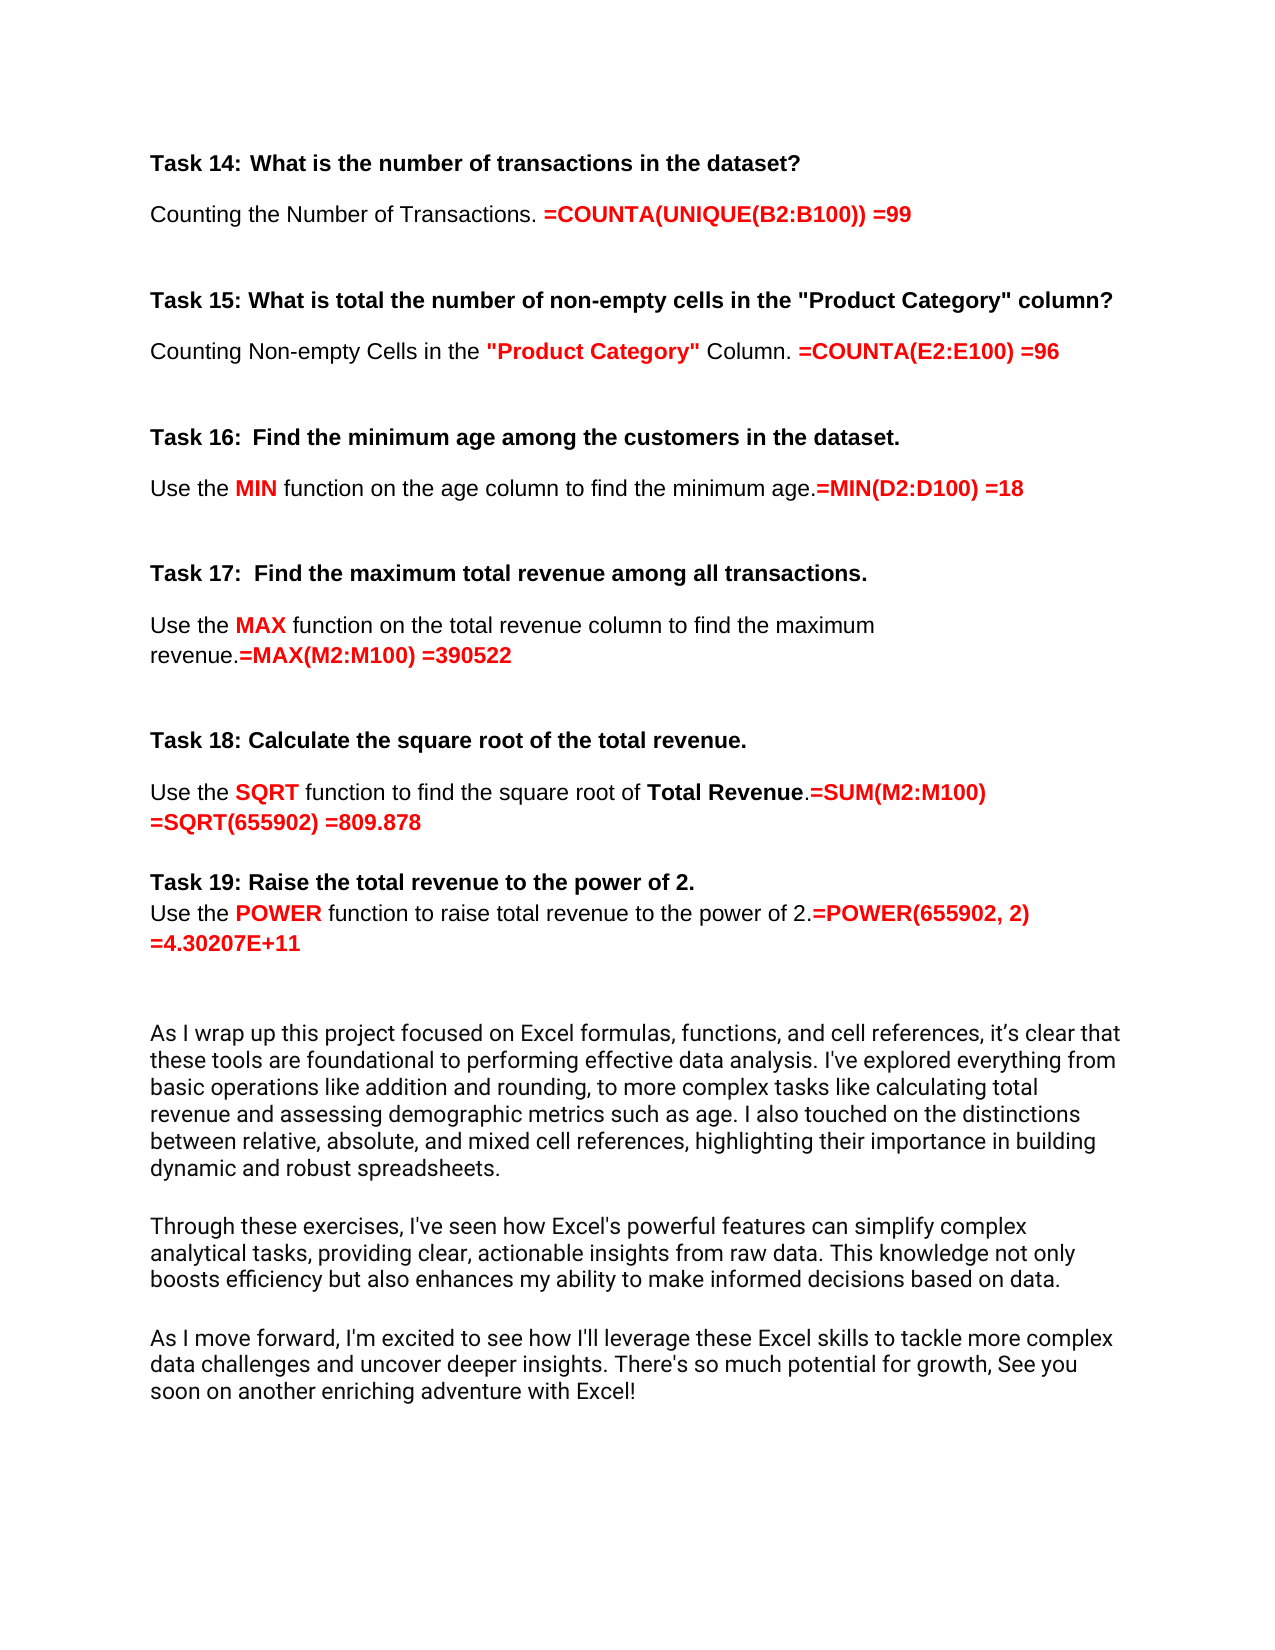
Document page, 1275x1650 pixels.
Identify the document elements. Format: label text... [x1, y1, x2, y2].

text Task 19: Raise the total revenue to the power of 2. [150, 869, 1125, 896]
text Task 18: Calculate the square root of the total revenue. [150, 727, 1125, 754]
text Use the MAX function on the total revenue column to find the maximum revenue.=MAX(M2:M100) =390522 [150, 612, 1125, 668]
text Task 17: Find the maximum total revenue among all transactions. [150, 560, 1125, 587]
text As I wrap up this project focused on Excel formulas, functions, and cell references, it’s clear that these tools are foundational to performing effective data analysis. I've explored everything from basic operations like addition and rounding, to more complex tasks like calculating total revenue and assessing demographic metrics such as age. I also touched on the distinctions between relative, absolute, and mixed cell references, highlighting their importance in building dynamic and robust spreadsheets. [150, 1020, 1125, 1182]
text As I move forward, I'm excited to see how I'll leverage these Excel skills to tackle more complex data challenges and uncover deeper insights. There's so much potential for growth, See you soon on another enriching adventure with Excel! [150, 1325, 1125, 1405]
text Counting the Number of Transactions. =COUNTA(UNIQUE(B2:B100)) =99 [150, 201, 1125, 228]
text Use the MIN function on the age column to find the minimum age.=MIN(D2:D100) =18 [150, 475, 1125, 501]
text Task 15: What is total the number of non-empty cells in the "Product Category" column? [150, 287, 1125, 313]
text Through these exercises, I've seen how Excel's powerful features can simplify complex analytical tasks, providing clear, actionable insights from raw data. This knowledge not only boosts efficiency but also enhances my ability to make informed decisions based on data. [150, 1213, 1125, 1293]
text Task 14: What is the number of transactions in the dataset? [150, 150, 1125, 176]
text Use the SQRT function to find the square root of Total Revenue.=SUM(M2:M100) =SQRT(655902) =809.878 [150, 779, 1125, 835]
text Task 16: Find the minimum age among the customers in the dataset. [150, 423, 1125, 450]
text Use the POWER function to raise total revenue to the power of 2.=POWER(655902, 2) =4.30207E+11 [150, 899, 1125, 956]
text Counting Non-empty Cells in the "Product Category" Column. =COUNTA(E2:E100) =96 [150, 338, 1125, 364]
